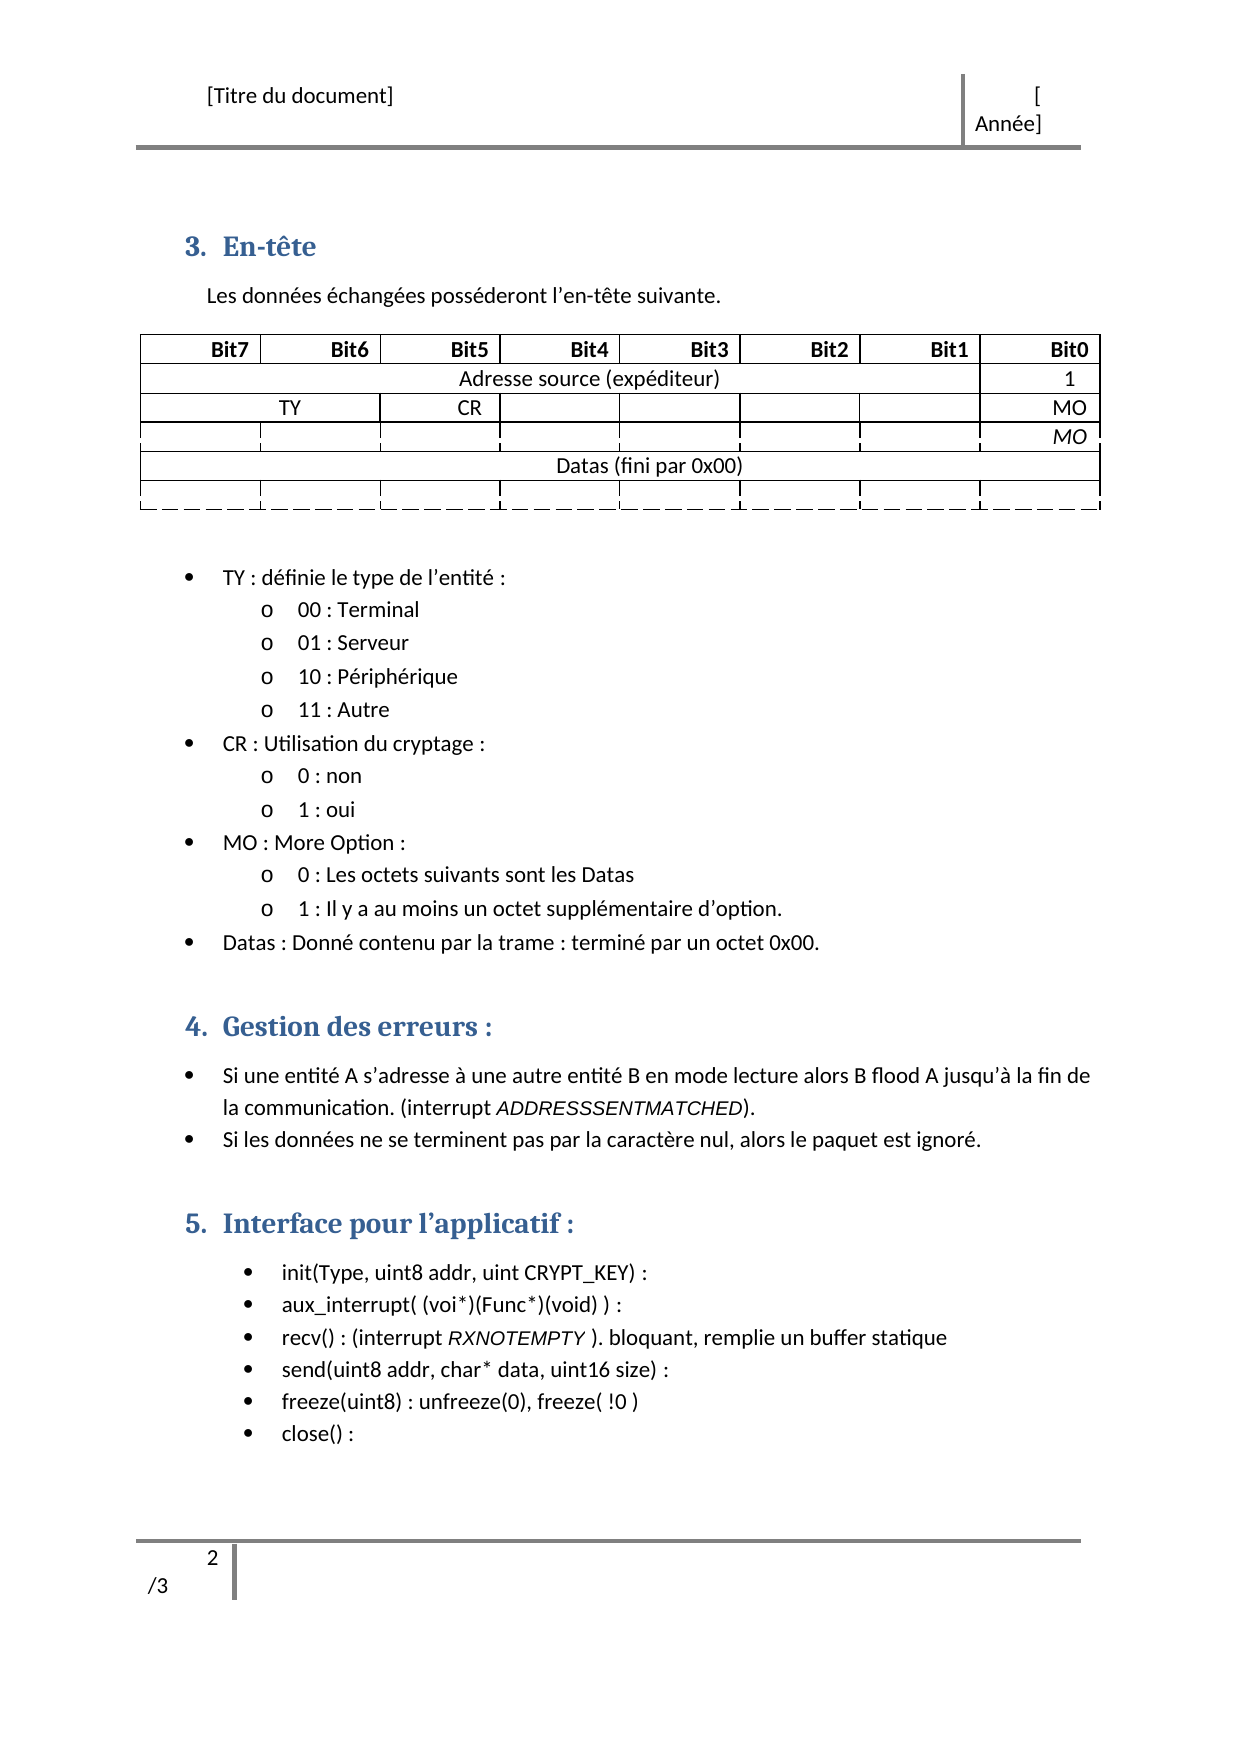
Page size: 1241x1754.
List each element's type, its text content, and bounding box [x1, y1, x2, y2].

table_cell [620, 423, 740, 451]
list 0 : Les octets suivants sont les Datas [260, 861, 1093, 890]
list TY : définie le type de l’entité : [185, 563, 1093, 591]
subtitle En-tête [185, 230, 1093, 264]
list 1 : oui [260, 795, 1093, 824]
list 0 : non [260, 761, 1093, 790]
list recv() : (interrupt RXNOTEMPTY ). bloquant, remplie un buffer statique [244, 1323, 1093, 1351]
table_header Bit4 [501, 335, 619, 363]
list send(uint8 addr, char* data, uint16 size) : [244, 1355, 1093, 1383]
text Les données échangées posséderont l’en-tête suivante. [148, 281, 1093, 309]
table_cell MO [981, 394, 1099, 421]
list MO : More Option : [185, 828, 1093, 856]
table_header Bit6 [261, 335, 380, 363]
table_cell [380, 481, 500, 509]
table_header Bit3 [620, 335, 739, 363]
table_header Bit7 [141, 335, 260, 363]
table_cell CR [381, 394, 499, 421]
list 11 : Autre [260, 696, 1093, 725]
table_cell [860, 481, 980, 509]
table_cell [501, 394, 619, 421]
list close() : [244, 1419, 1093, 1447]
table_cell 1 [981, 364, 1099, 392]
table_header Bit2 [741, 335, 859, 363]
table_cell [500, 481, 620, 509]
list CR : Utilisation du cryptage : [185, 729, 1093, 757]
list aux_interrupt( (voi*)(Func*)(void) ) : [244, 1291, 1093, 1319]
table_cell MO [980, 423, 1100, 451]
list init(Type, uint8 addr, uint CRYPT_KEY) : [244, 1258, 1093, 1286]
table_header Bit0 [981, 335, 1099, 363]
subtitle Gestion des erreurs : [185, 1010, 1093, 1043]
list 00 : Terminal [260, 595, 1093, 624]
table_cell [620, 481, 740, 509]
list Datas : Donné contenu par la trame : terminé par un octet 0x00. [185, 928, 1093, 956]
table_cell [860, 423, 980, 451]
list Si les données ne se terminent pas par la caractère nul, alors le paquet est ignoré. [185, 1125, 1093, 1153]
list 10 : Périphérique [260, 662, 1093, 691]
table_cell Adresse source (expéditeur) [141, 364, 979, 392]
subtitle Interface pour l’applicatif : [185, 1207, 1093, 1241]
table_cell [620, 394, 739, 421]
table_cell [741, 394, 859, 421]
table_cell [140, 423, 260, 451]
list 01 : Serveur [260, 628, 1093, 658]
table_header Bit5 [381, 335, 499, 363]
table_cell [260, 481, 380, 509]
table_header Bit1 [861, 335, 979, 363]
list freeze(uint8) : unfreeze(0), freeze( !0 ) [244, 1387, 1093, 1415]
table_cell [140, 481, 260, 509]
table_cell TY [141, 394, 379, 421]
table_cell [260, 423, 380, 451]
table_cell [380, 423, 500, 451]
table_cell Datas (fini par 0x00) [141, 452, 1099, 479]
table_cell [860, 394, 979, 421]
table_cell [740, 423, 860, 451]
table_cell [740, 481, 860, 509]
list Si une entité A s’adresse à une autre entité B en mode lecture alors B flood A jusqu’à la fin de la communication. (interrupt ADDRESSSENTMATCHED). [185, 1061, 1093, 1121]
table_cell [500, 423, 620, 451]
list 1 : Il y a au moins un octet supplémentaire d’option. [260, 894, 1093, 923]
table_cell [980, 481, 1100, 509]
